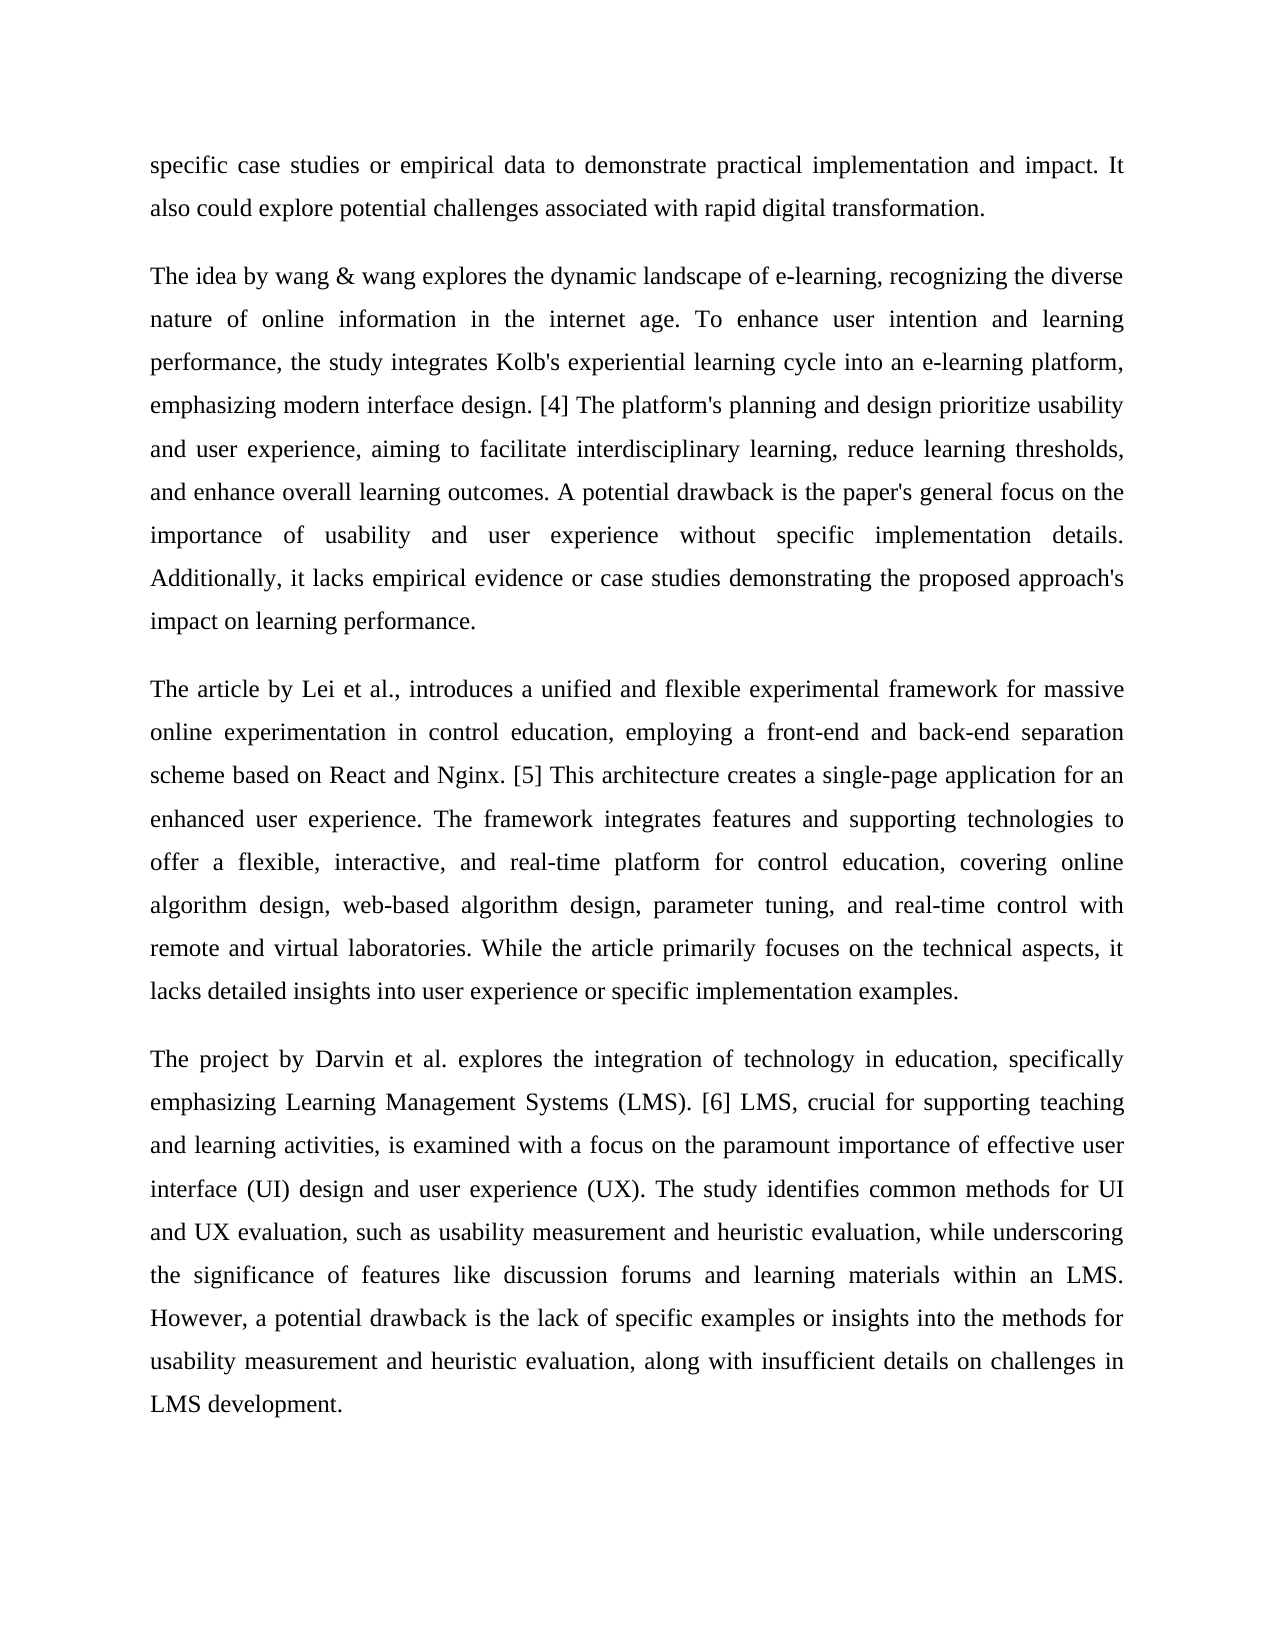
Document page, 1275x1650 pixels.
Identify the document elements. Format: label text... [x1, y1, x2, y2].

text The project by Darvin et al. explores the integration of technology in education, specifically emphasizing Learning Management Systems (LMS). [6] LMS, crucial for supporting teaching and learning activities, is examined with a focus on the paramount importance of effective user interface (UI) design and user experience (UX). The study identifies common methods for UI and UX evaluation, such as usability measurement and heuristic evaluation, while underscoring the significance of features like discussion forums and learning materials within an LMS. However, a potential drawback is the lack of specific examples or insights into the methods for usability measurement and heuristic evaluation, along with insufficient details on challenges in LMS development. [150, 1044, 1125, 1418]
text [150, 150, 1125, 222]
text The idea by wang & wang explores the dynamic landscape of e-learning, recognizing the diverse nature of online information in the internet age. To enhance user intention and learning performance, the study integrates Kolb's experiential learning cycle into an e-learning platform, emphasizing modern interface design. [4] The platform's planning and design prioritize usability and user experience, aiming to facilitate interdisciplinary learning, reduce learning thresholds, and enhance overall learning outcomes. A potential drawback is the paper's general focus on the importance of usability and user experience without specific implementation details. Additionally, it lacks empirical evidence or case studies demonstrating the proposed approach's impact on learning performance. [150, 261, 1125, 635]
text The article by Lei et al., introduces a unified and flexible experimental framework for massive online experimentation in control education, employing a front-end and back-end separation scheme based on React and Nginx. [5] This architecture creates a single-page application for an enhanced user experience. The framework integrates features and supporting technologies to offer a flexible, interactive, and real-time platform for control education, covering online algorithm design, web-based algorithm design, parameter tuning, and real-time control with remote and virtual laboratories. While the article primarily focuses on the technical aspects, it lacks detailed insights into user experience or specific implementation examples. [150, 674, 1125, 1005]
